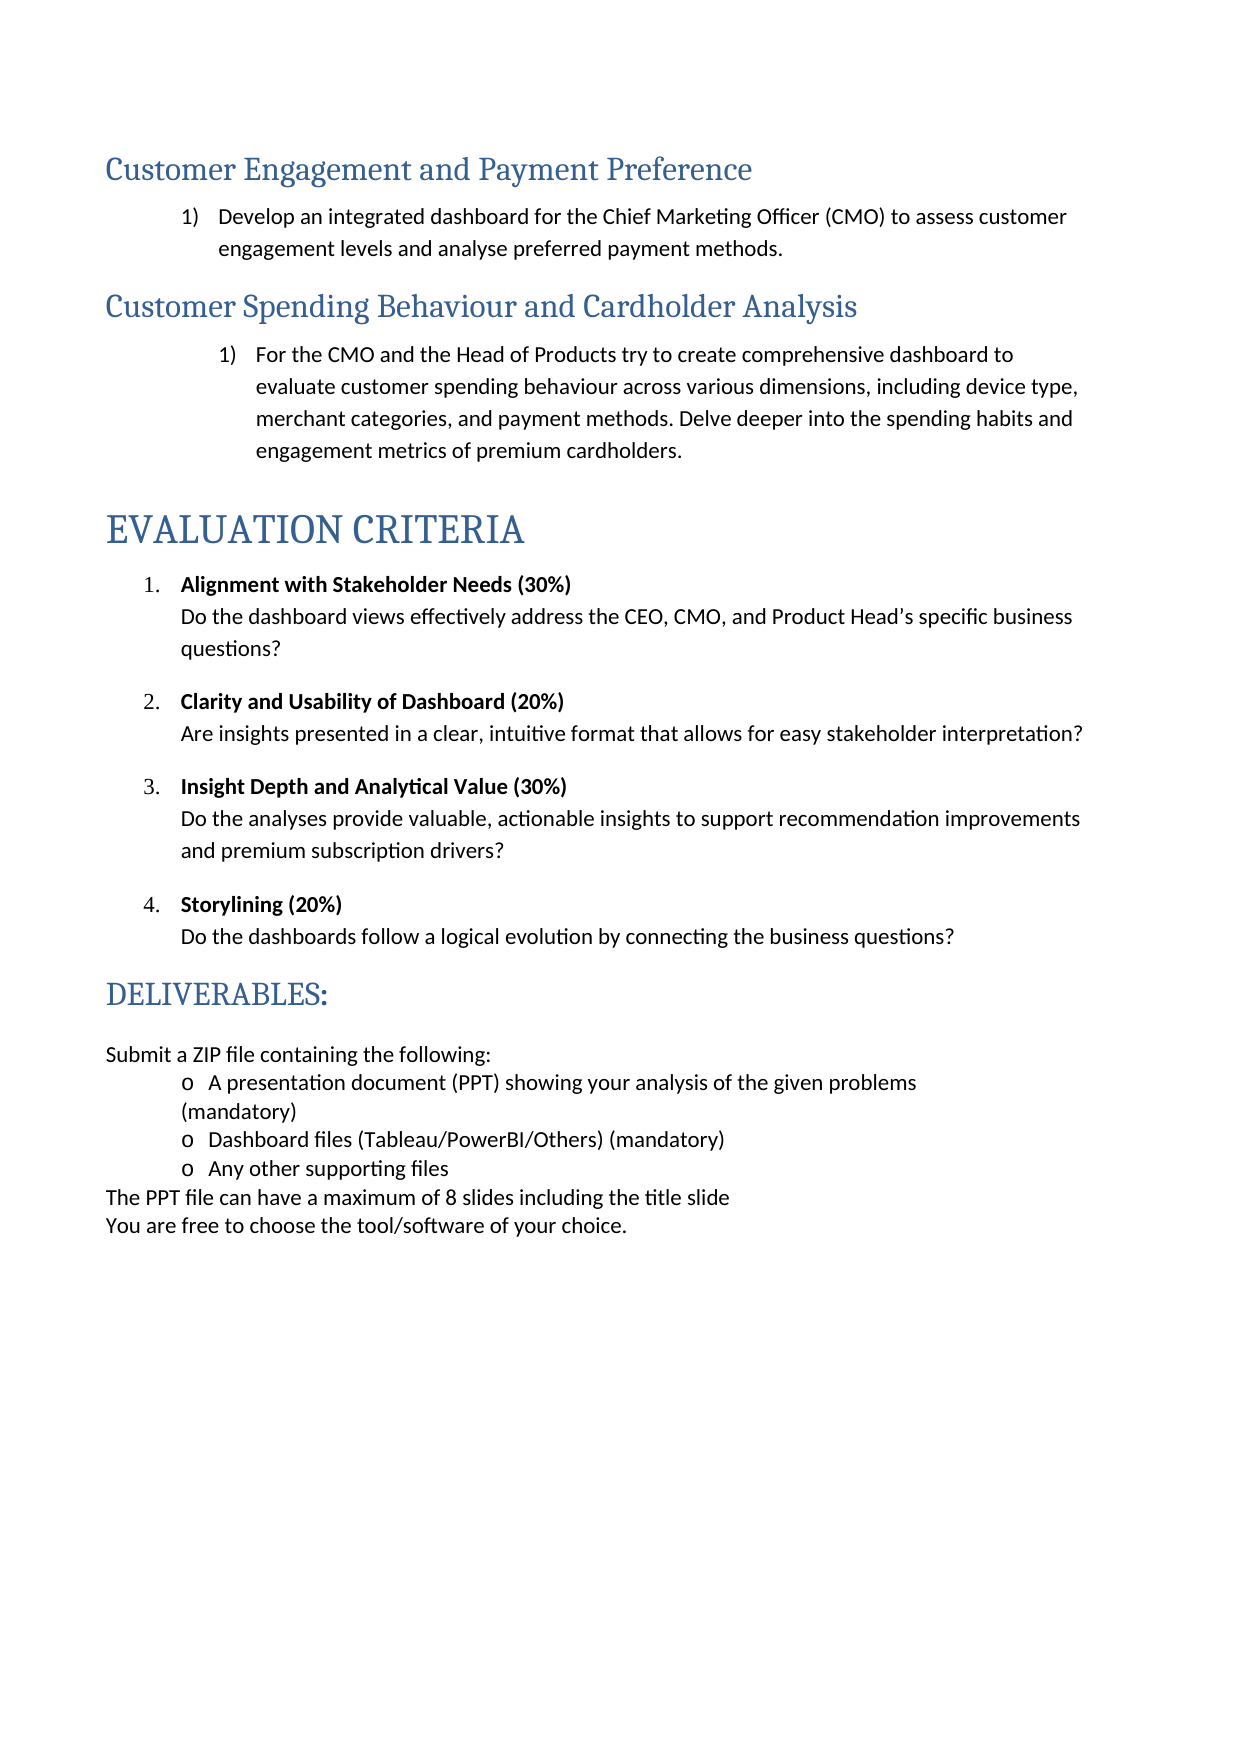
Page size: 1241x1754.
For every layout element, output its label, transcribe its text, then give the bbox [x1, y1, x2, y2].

text DELIVERABLES: [106, 975, 1090, 1013]
list Clarity and Usability of Dashboard (20%) Are insights presented in a clear, intuitive format that allows for easy stakeholder interpretation? [143, 687, 1090, 747]
list (mandatory) [181, 1097, 1090, 1125]
text o A presentation document (PPT) showing your analysis of the given problems [106, 1068, 1090, 1097]
list Storylining (20%) Do the dashboards follow a logical evolution by connecting the business questions? [143, 890, 1090, 950]
list Alignment with Stakeholder Needs (30%) Do the dashboard views effectively address the CEO, CMO, and Product Head’s specific business questions? [143, 570, 1090, 662]
text The PPT file can have a maximum of 8 slides including the title slide [106, 1183, 1090, 1211]
list For the CMO and the Head of Products try to create comprehensive dashboard to evaluate customer spending behaviour across various dimensions, including device type, merchant categories, and payment methods. Delve deeper into the spending habits and engagement metrics of premium cardholders. [218, 340, 1090, 464]
list o Any other supporting files [181, 1154, 1090, 1183]
subtitle Customer Engagement and Payment Preference [106, 150, 1090, 188]
subtitle Customer Spending Behaviour and Cardholder Analysis [106, 288, 1090, 326]
list o Dashboard files (Tableau/PowerBI/Others) (mandatory) [181, 1125, 1090, 1154]
list Develop an integrated dashboard for the Chief Marketing Officer (CMO) to assess customer engagement levels and analyse preferred payment methods. [181, 202, 1090, 263]
text You are free to choose the tool/software of your choice. [106, 1211, 1090, 1239]
text Submit a ZIP file containing the following: [106, 1040, 1090, 1068]
subtitle EVALUATION CRITERIA [106, 506, 1090, 554]
list Insight Depth and Analytical Value (30%) Do the analyses provide valuable, actionable insights to support recommendation improvements and premium subscription drivers? [143, 772, 1090, 865]
